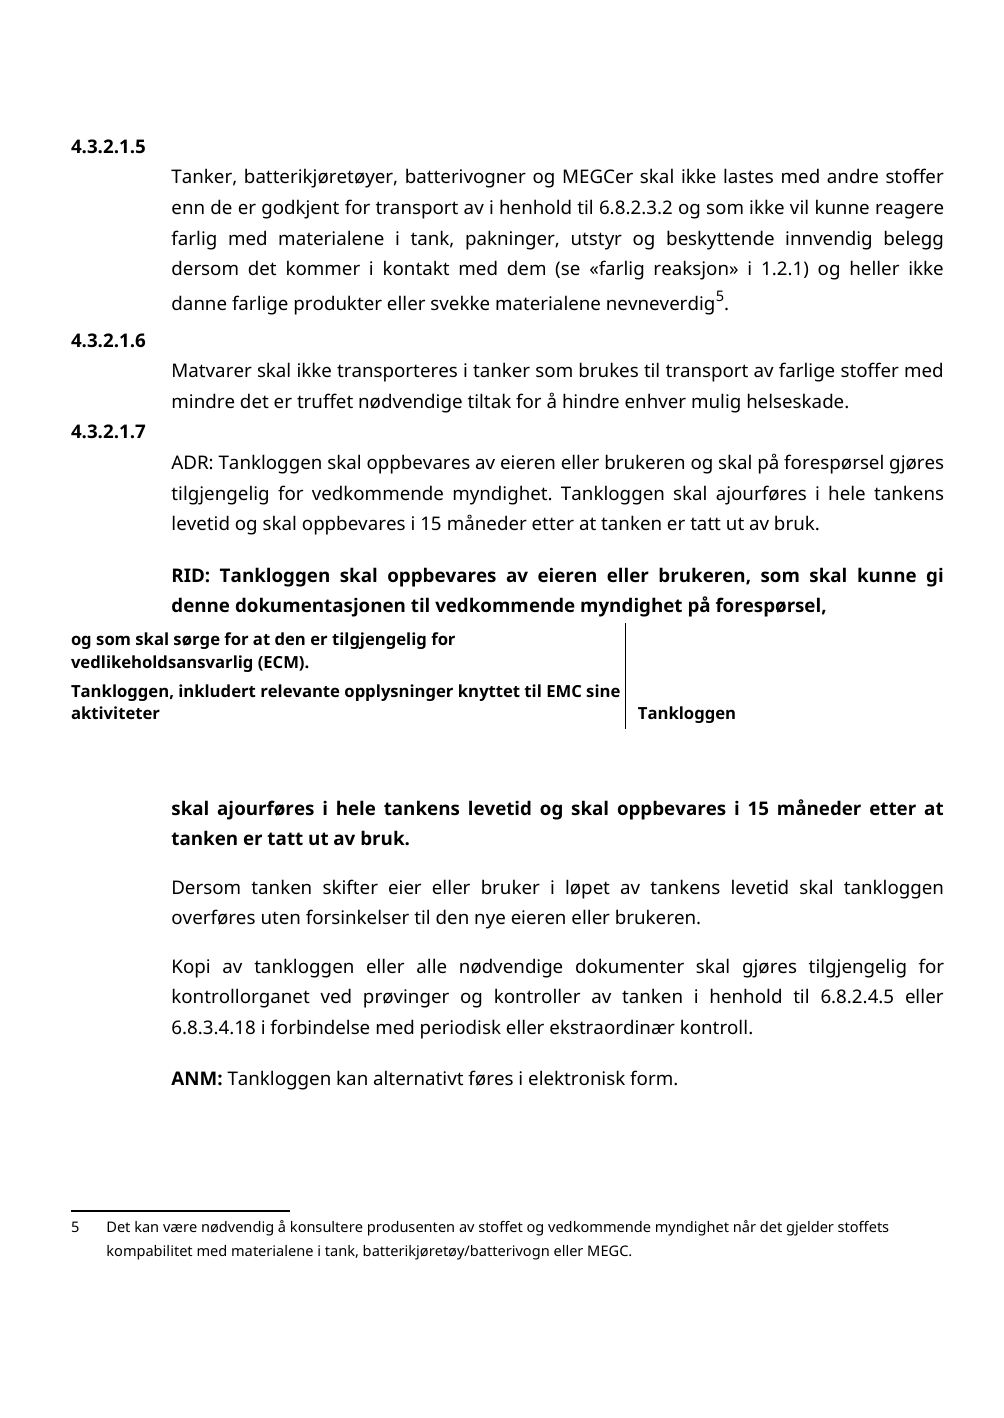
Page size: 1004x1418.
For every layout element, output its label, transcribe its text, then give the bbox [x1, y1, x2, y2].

text 4.3.2.1.7 [71, 419, 945, 444]
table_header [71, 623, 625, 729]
text skal ajourføres i hele tankens levetid og skal oppbevares i 15 måneder etter at tanken er tatt ut av bruk. [171, 795, 945, 851]
text RID: Tankloggen skal oppbevares av eieren eller brukeren, som skal kunne gi denne dokumentasjonen til vedkommende myndighet på forespørsel, [171, 562, 945, 618]
text 4.3.2.1.6 [71, 327, 945, 352]
text Tanker, batterikjøretøyer, batterivogner og MEGCer skal ikke lastes med andre stoffer enn de er godkjent for transport av i henhold til 6.8.2.3.2 og som ikke vil kunne reagere farlig med materialene i tank, pakninger, utstyr og beskyttende innvendig belegg dersom det kommer i kontakt med dem (se «farlig reaksjon» i 1.2.1) og heller ikke danne farlige produkter eller svekke materialene nevneverdig. [171, 163, 945, 320]
text 4.3.2.1.5 [71, 133, 945, 158]
text Kopi av tankloggen eller alle nødvendige dokumenter skal gjøres tilgjengelig for kontrollorganet ved prøvinger og kontroller av tanken i henhold til 6.8.2.4.5 eller 6.8.3.4.18 i forbindelse med periodisk eller ekstraordinær kontroll. [171, 953, 945, 1040]
text Dersom tanken skifter eier eller bruker i løpet av tankens levetid skal tankloggen overføres uten forsinkelser til den nye eieren eller brukeren. [171, 874, 945, 930]
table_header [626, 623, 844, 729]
text Matvarer skal ikke transporteres i tanker som brukes til transport av farlige stoffer med mindre det er truffet nødvendige tiltak for å hindre enhver mulig helseskade. [171, 357, 945, 414]
text ANM: Tankloggen kan alternativt føres i elektronisk form. [171, 1066, 945, 1091]
text ADR: Tankloggen skal oppbevares av eieren eller brukeren og skal på forespørsel gjøres tilgjengelig for vedkommende myndighet. Tankloggen skal ajourføres i hele tankens levetid og skal oppbevares i 15 måneder etter at tanken er tatt ut av bruk. [171, 449, 945, 536]
